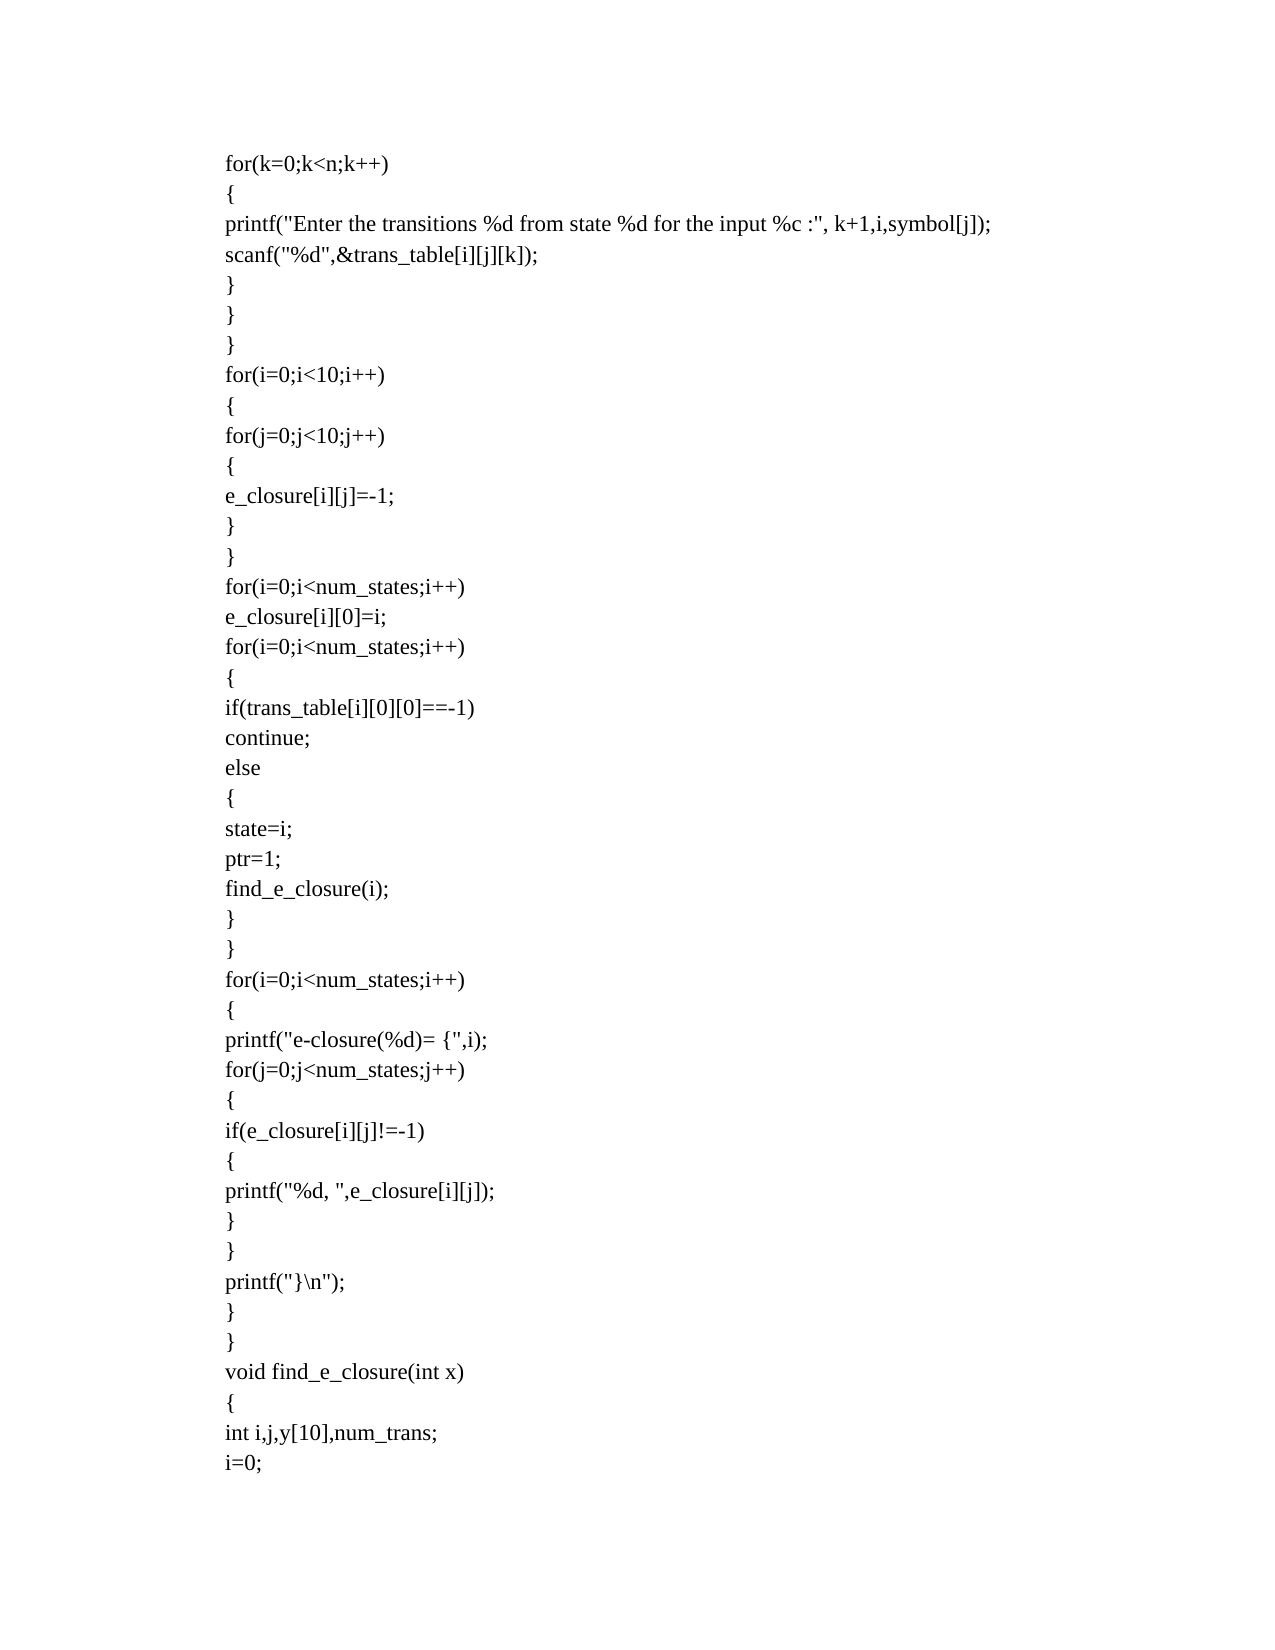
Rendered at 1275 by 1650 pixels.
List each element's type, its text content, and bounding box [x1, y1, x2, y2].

list } [225, 1298, 1125, 1324]
list } [225, 1328, 1125, 1354]
list scanf("%d",&trans_table[i][j][k]); [225, 241, 1125, 267]
list { [225, 392, 1125, 418]
list printf("}\n"); [225, 1268, 1125, 1294]
list { [225, 452, 1125, 478]
list } [225, 1237, 1125, 1264]
list } [225, 271, 1125, 297]
list state=i; [225, 814, 1125, 841]
list ptr=1; [225, 845, 1125, 871]
list { [225, 180, 1125, 207]
list for(i=0;i<10;i++) [225, 361, 1125, 388]
list e_closure[i][j]=-1; [225, 482, 1125, 509]
list } [225, 301, 1125, 327]
list for(j=0;j<num_states;j++) [225, 1056, 1125, 1083]
list for(j=0;j<10;j++) [225, 422, 1125, 448]
list printf("e-closure(%d)= {",i); [225, 1026, 1125, 1052]
list { [225, 996, 1125, 1022]
list } [225, 543, 1125, 569]
list void find_e_closure(int x) [225, 1358, 1125, 1385]
list printf("%d, ",e_closure[i][j]); [225, 1177, 1125, 1203]
list } [225, 1207, 1125, 1234]
list } [225, 935, 1125, 962]
list } [225, 905, 1125, 932]
list printf("Enter the transitions %d from state %d for the input %c :", k+1,i,symbol[j]); [225, 210, 1125, 237]
list { [225, 1086, 1125, 1113]
list continue; [225, 724, 1125, 750]
list } [225, 512, 1125, 539]
list find_e_closure(i); [225, 875, 1125, 901]
list { [225, 1147, 1125, 1173]
list { [225, 1388, 1125, 1415]
list if(e_closure[i][j]!=-1) [225, 1117, 1125, 1143]
list for(i=0;i<num_states;i++) [225, 966, 1125, 992]
list if(trans_table[i][0][0]==-1) [225, 694, 1125, 720]
list for(i=0;i<num_states;i++) [225, 633, 1125, 660]
list int i,j,y[10],num_trans; [225, 1419, 1125, 1445]
list { [225, 784, 1125, 811]
list for(i=0;i<num_states;i++) [225, 573, 1125, 599]
list e_closure[i][0]=i; [225, 603, 1125, 629]
list } [225, 331, 1125, 358]
list for(k=0;k<n;k++) [225, 150, 1125, 176]
list else [225, 754, 1125, 781]
list i=0; [225, 1449, 1125, 1475]
list { [225, 663, 1125, 690]
